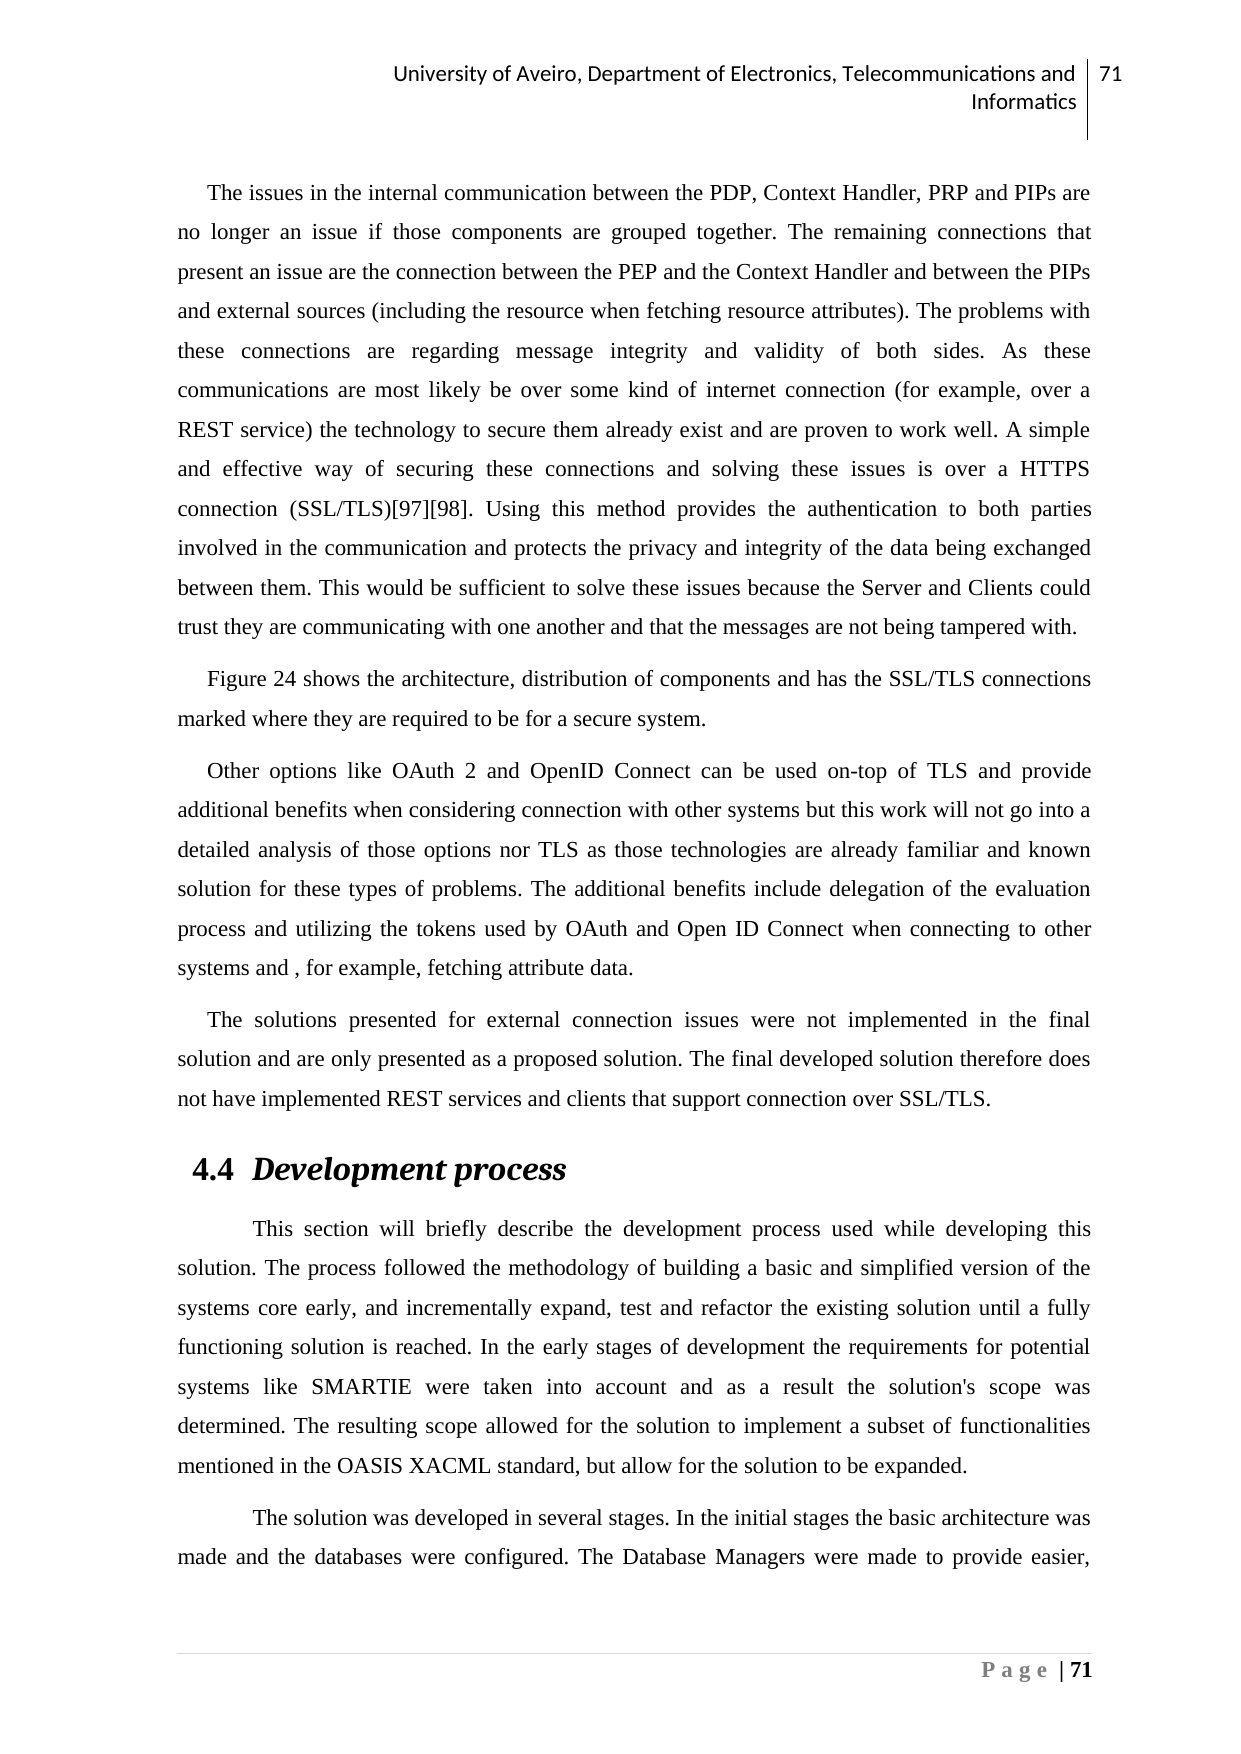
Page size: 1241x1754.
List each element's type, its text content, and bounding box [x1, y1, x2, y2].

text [177, 1504, 1092, 1569]
text The solutions presented for external connection issues were not implemented in the final solution and are only presented as a proposed solution. The final developed solution therefore does not have implemented REST services and clients that support connection over SSL/TLS. [177, 1006, 1092, 1111]
subtitle Development process [192, 1149, 1092, 1189]
text Other options like OAuth 2 and OpenID Connect can be used on-top of TLS and provide additional benefits when considering connection with other systems but this work will not go into a detailed analysis of those options nor TLS as those technologies are already familiar and known solution for these types of problems. The additional benefits include delegation of the evaluation process and utilizing the tokens used by OAuth and Open ID Connect when connecting to other systems and , for example, fetching attribute data. [177, 757, 1092, 980]
text This section will briefly describe the development process used while developing this solution. The process followed the methodology of building a basic and simplified version of the systems core early, and incrementally expand, test and refactor the existing solution until a fully functioning solution is reached. In the early stages of development the requirements for potential systems like SMARTIE were taken into account and as a result the solution's scope was determined. The resulting scope allowed for the solution to implement a subset of functionalities mentioned in the OASIS XACML standard, but allow for the solution to be expanded. [177, 1215, 1092, 1478]
text The issues in the internal communication between the PDP, Context Handler, PRP and PIPs are no longer an issue if those components are grouped together. The remaining connections that present an issue are the connection between the PEP and the Context Handler and between the PIPs and external sources (including the resource when fetching resource attributes). The problems with these connections are regarding message integrity and validity of both sides. As these communications are most likely be over some kind of internet connection (for example, over a REST service) the technology to secure them already exist and are proven to work well. A simple and effective way of securing these connections and solving these issues is over a HTTPS connection (SSL/TLS). Using this method provides the authentication to both parties involved in the communication and protects the privacy and integrity of the data being exchanged between them. This would be sufficient to solve these issues because the Server and Clients could trust they are communicating with one another and that the messages are not being tampered with. [177, 179, 1092, 639]
